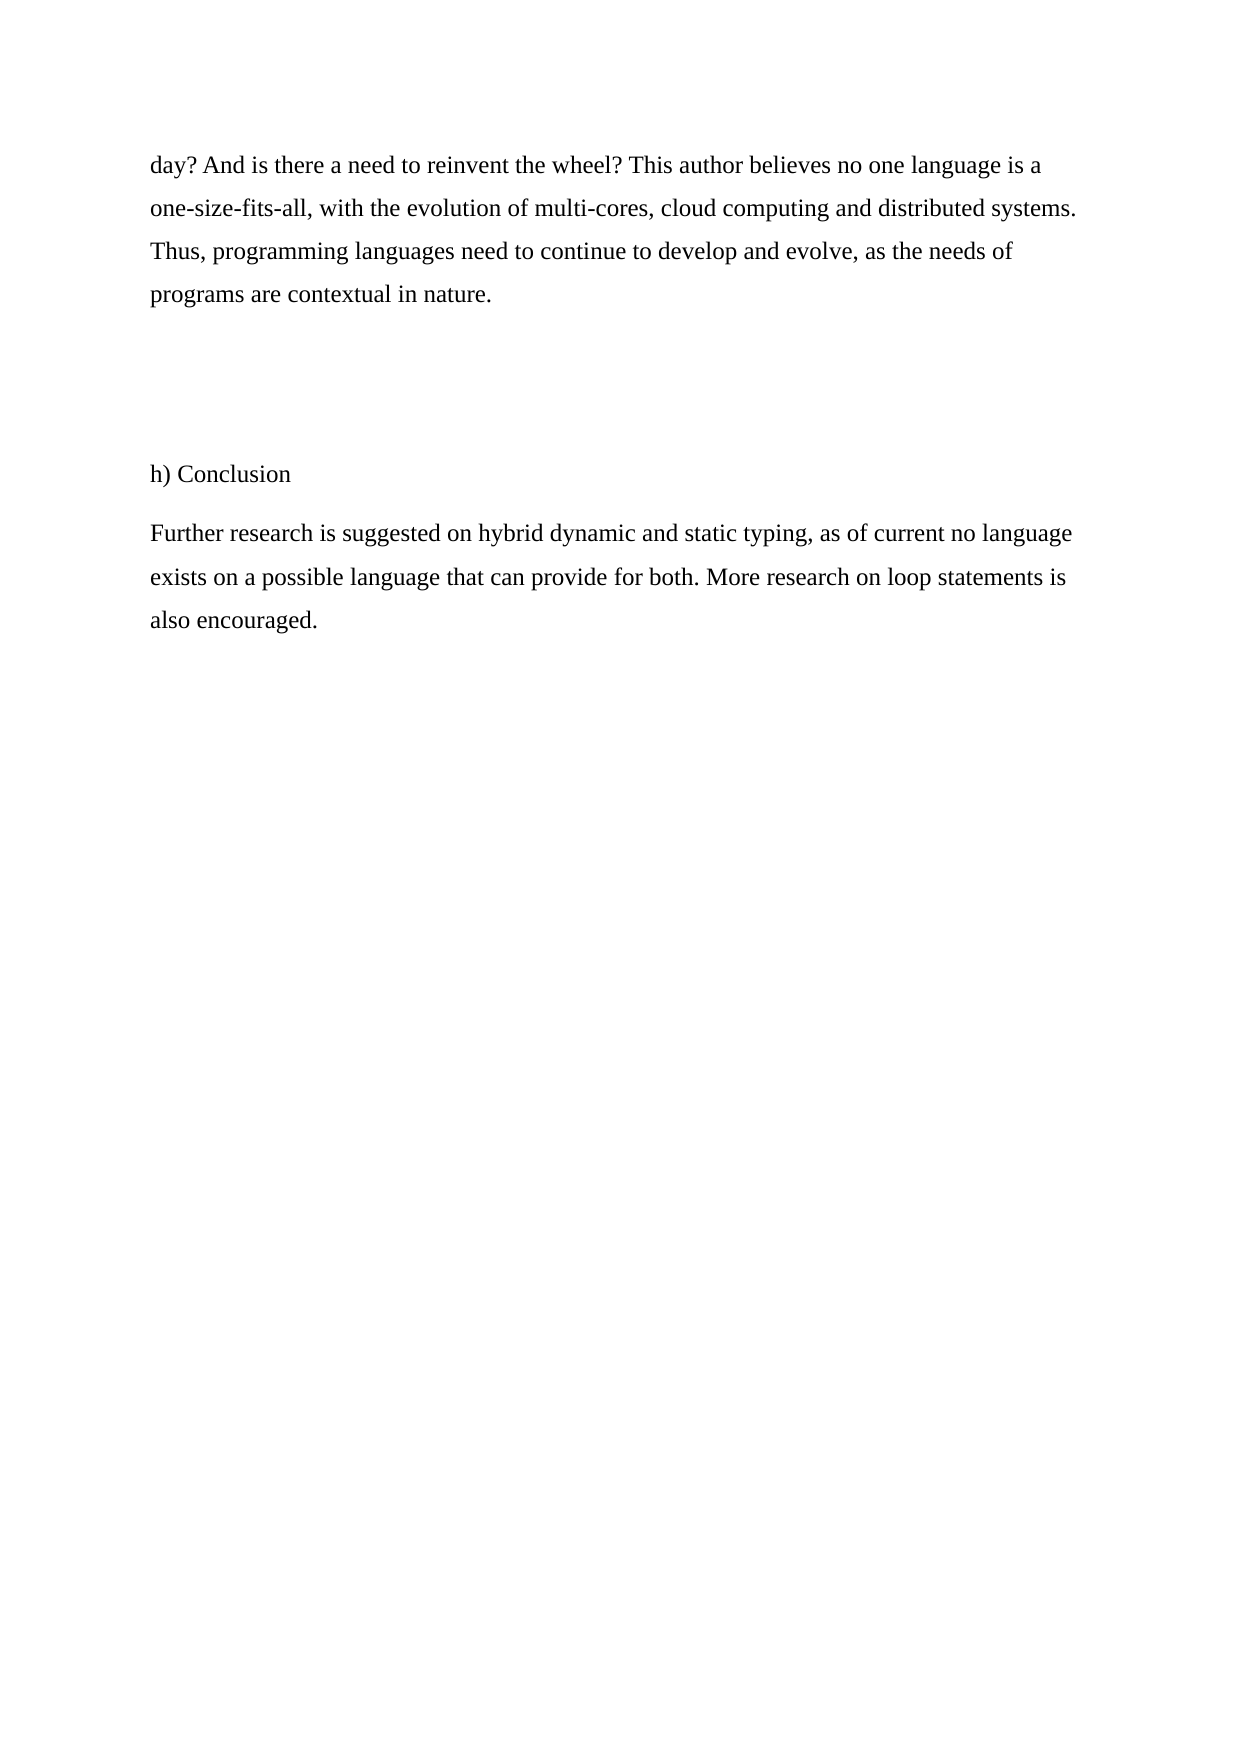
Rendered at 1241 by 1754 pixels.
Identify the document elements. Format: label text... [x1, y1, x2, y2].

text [150, 150, 1090, 308]
text Further research is suggested on hybrid dynamic and static typing, as of current no language exists on a possible language that can provide for both. More research on loop statements is also encouraged. [150, 518, 1090, 633]
text h) Conclusion [150, 459, 1090, 487]
